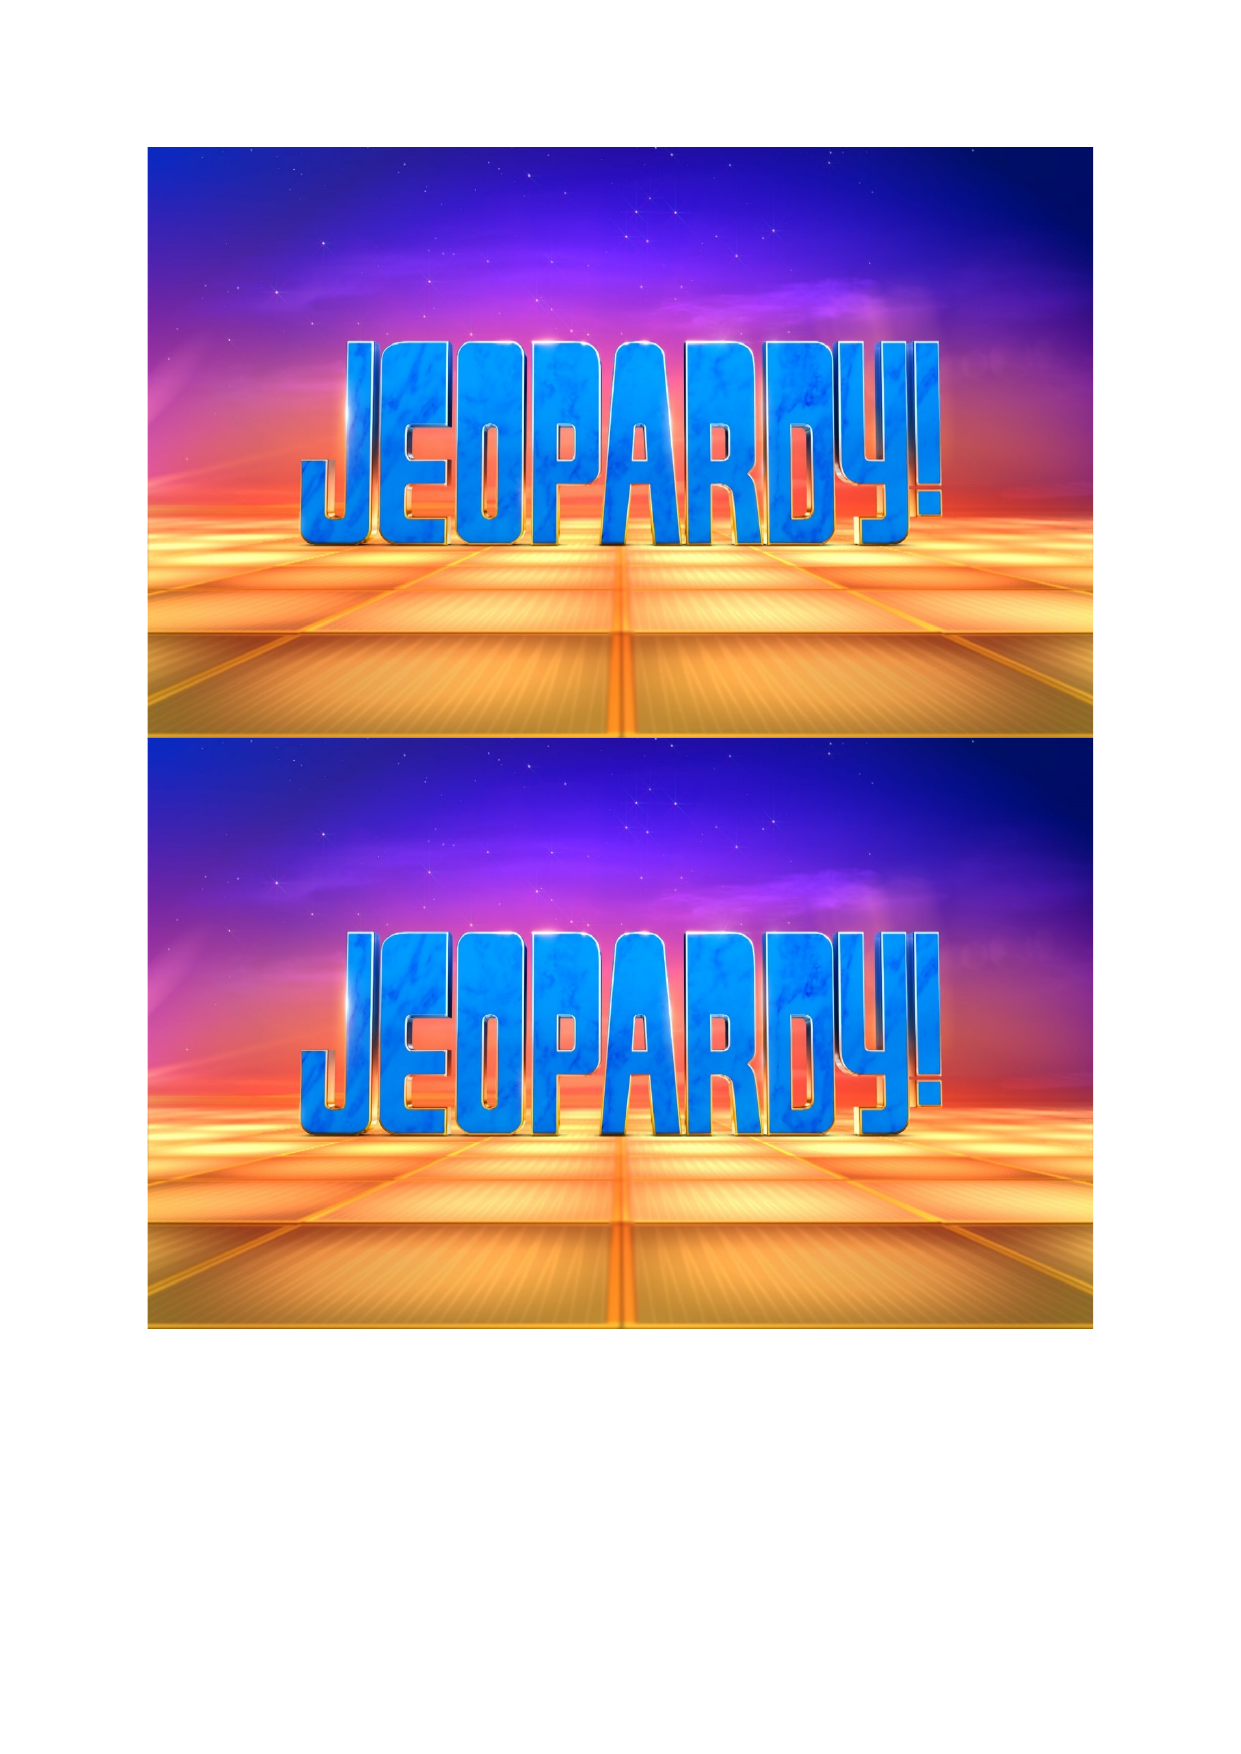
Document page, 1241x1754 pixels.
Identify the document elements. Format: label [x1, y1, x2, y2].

picture [147, 147, 1094, 1329]
